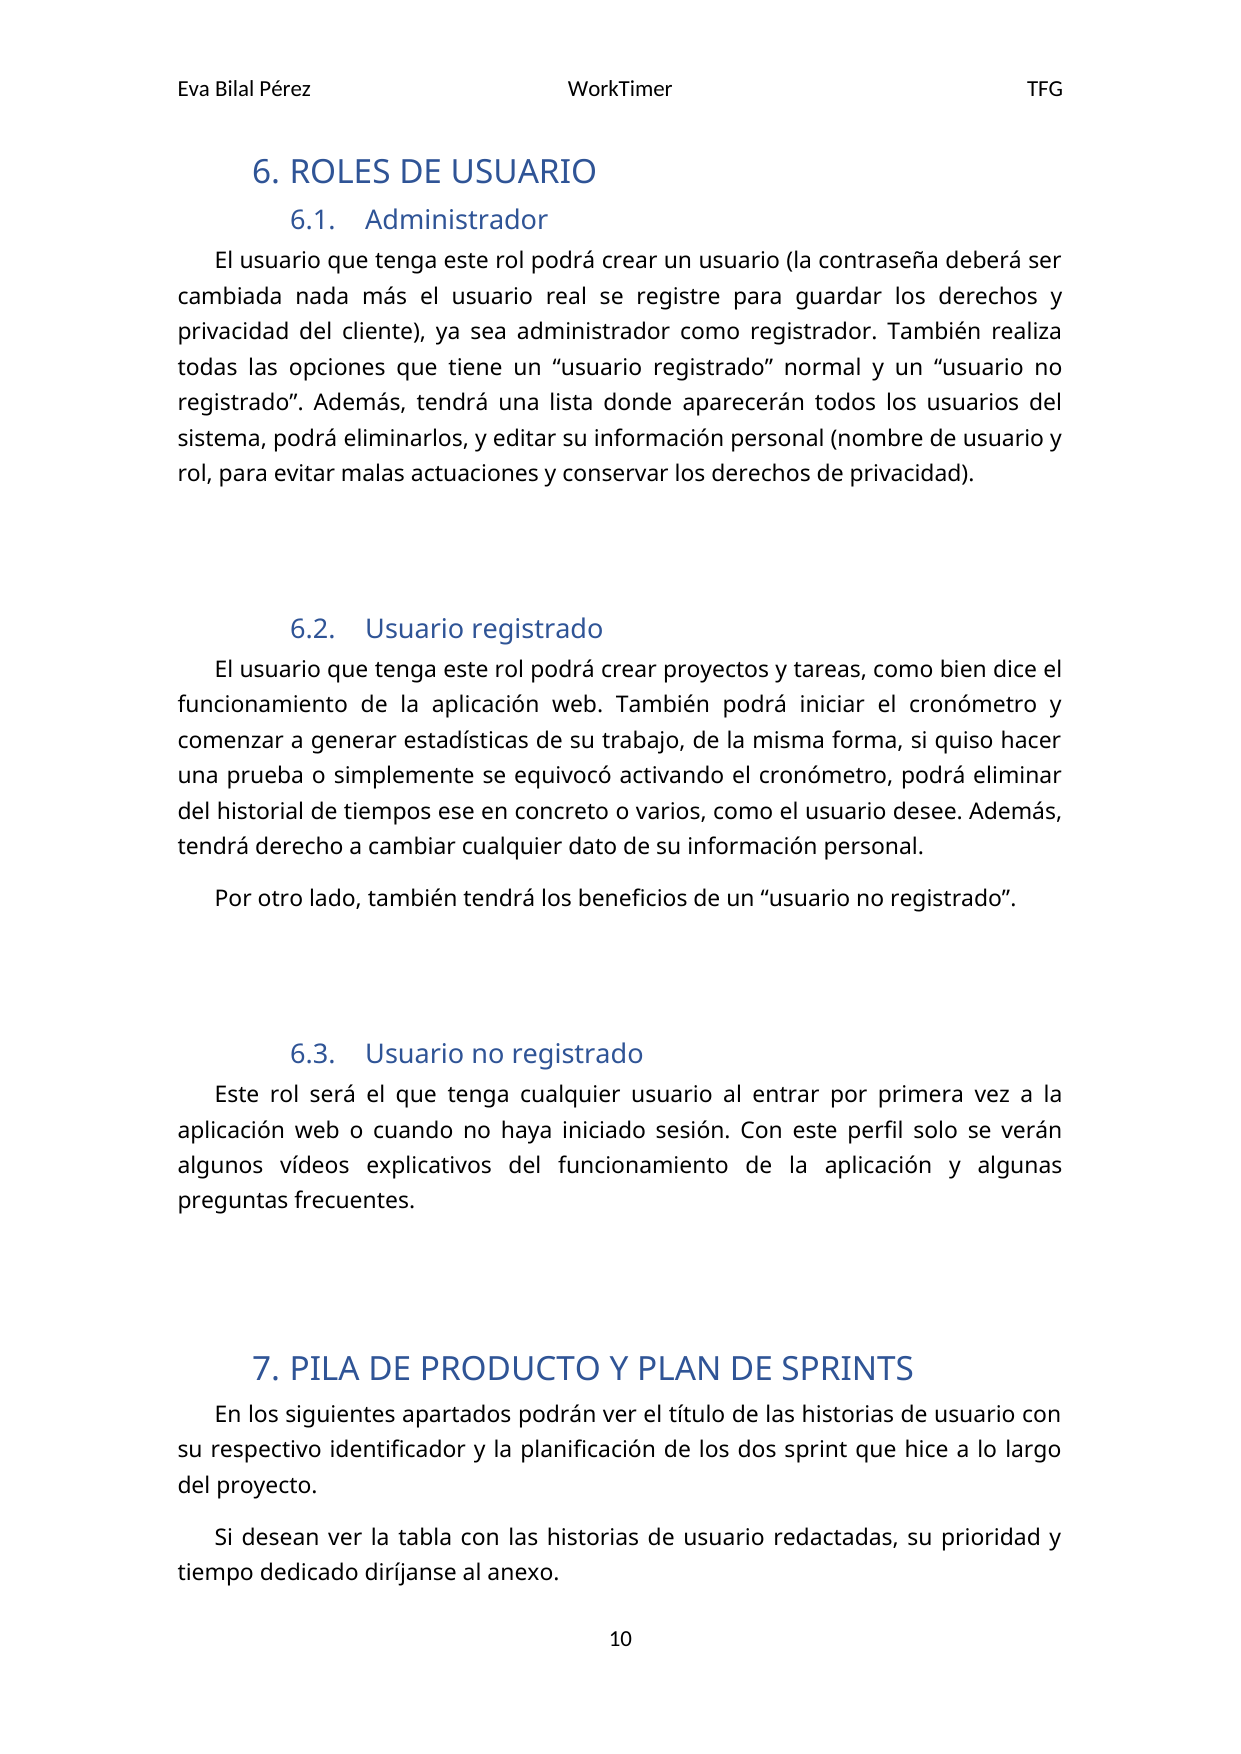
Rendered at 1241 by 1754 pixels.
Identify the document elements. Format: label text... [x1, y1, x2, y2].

title Administrador [290, 201, 1063, 238]
text En los siguientes apartados podrán ver el título de las historias de usuario con su respectivo identificador y la planificación de los dos sprint que hice a lo largo del proyecto. [177, 1394, 1063, 1500]
text El usuario que tenga este rol podrá crear un usuario (la contraseña deberá ser cambiada nada más el usuario real se registre para guardar los derechos y privacidad del cliente), ya sea administrador como registrador. También realiza todas las opciones que tiene un “usuario registrado” normal y un “usuario no registrado”. Además, tendrá una lista donde aparecerán todos los usuarios del sistema, podrá eliminarlos, y editar su información personal (nombre de usuario y rol, para evitar malas actuaciones y conservar los derechos de privacidad). [177, 241, 1063, 488]
title PILA DE PRODUCTO Y PLAN DE SPRINTs [252, 1345, 1063, 1391]
text Si desean ver la tabla con las historias de usuario redactadas, su prioridad y tiempo dedicado diríjanse al anexo. [177, 1517, 1063, 1588]
title Usuario registrado [290, 609, 1063, 646]
text Este rol será el que tenga cualquier usuario al entrar por primera vez a la aplicación web o cuando no haya iniciado sesión. Con este perfil solo se verán algunos vídeos explicativos del funcionamiento de la aplicación y algunas preguntas frecuentes. [177, 1074, 1063, 1216]
title ROLES DE USUARIO [252, 148, 1063, 193]
text El usuario que tenga este rol podrá crear proyectos y tareas, como bien dice el funcionamiento de la aplicación web. También podrá iniciar el cronómetro y comenzar a generar estadísticas de su trabajo, de la misma forma, si quiso hacer una prueba o simplemente se equivocó activando el cronómetro, podrá eliminar del historial de tiempos ese en concreto o varios, como el usuario desee. Además, tendrá derecho a cambiar cualquier dato de su información personal. [177, 649, 1063, 862]
title Usuario no registrado [290, 1034, 1063, 1071]
text Por otro lado, también tendrá los beneficios de un “usuario no registrado”. [177, 878, 1063, 914]
